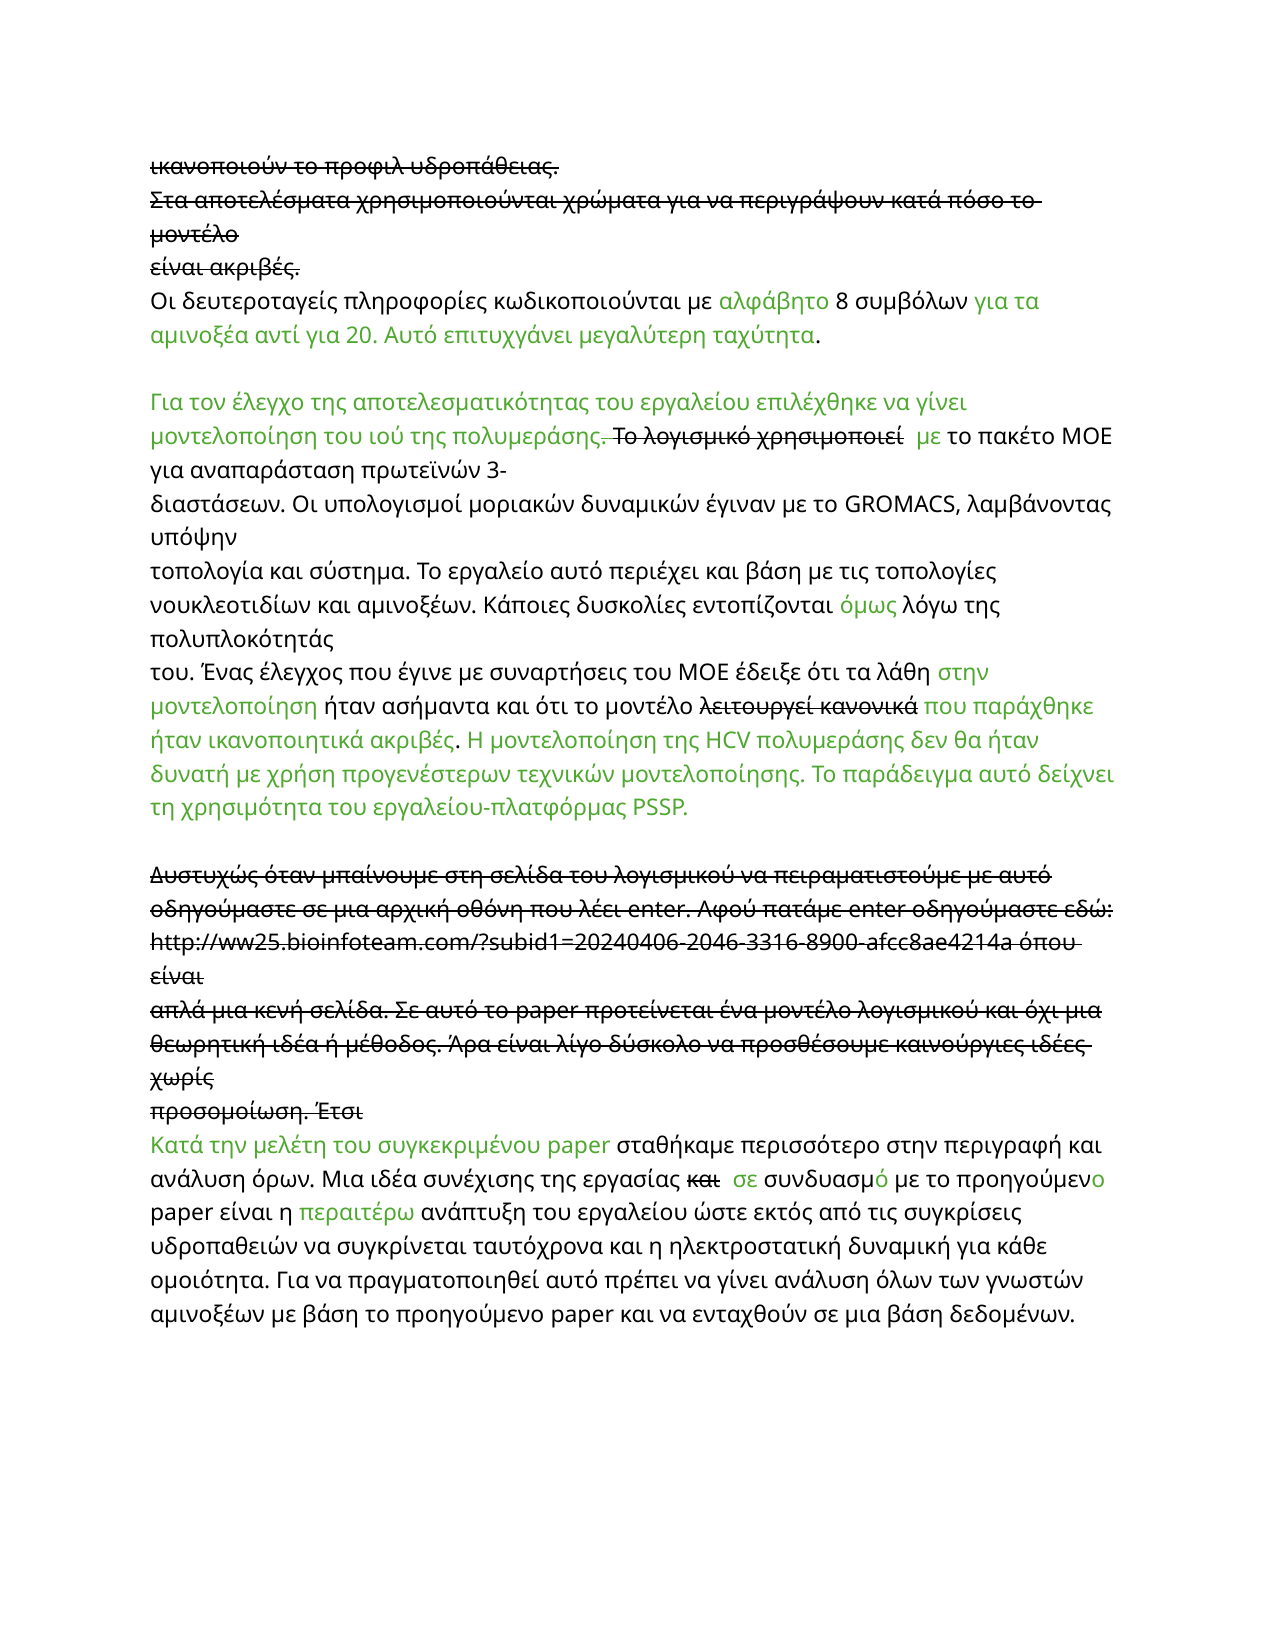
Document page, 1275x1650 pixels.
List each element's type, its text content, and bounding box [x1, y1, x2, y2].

text απλά μια κενή σελίδα. Σε αυτό το paper προτείνεται ένα μοντέλο λογισμικού και όχι μια [150, 994, 1125, 1025]
text τοπολογία και σύστημα. Το εργαλείο αυτό περιέχει και βάση με τις τοπολογίες [150, 555, 1125, 586]
text Στα αποτελέσματα χρησιμοποιούνται χρώματα για να περιγράψουν κατά πόσο το μοντέλο [150, 184, 1125, 249]
text http://ww25.bioinfoteam.com/?subid1=20240406-2046-3316-8900-afcc8ae4214a όπου είναι [150, 926, 1125, 991]
text Οι δευτεροταγείς πληροφορίες κωδικοποιούνται με αλφάβητο 8 συμβόλων για τα αμινοξέα αντί για 20. Αυτό επιτυχγάνει μεγαλύτερη ταχύτητα. [150, 285, 1125, 350]
text νουκλεοτιδίων και αμινοξέων. Κάποιες δυσκολίες εντοπίζονται όμως λόγω της πολυπλοκότητάς [150, 589, 1125, 654]
text προσομοίωση. Έτσι [150, 1095, 1125, 1126]
text είναι ακριβές. [150, 251, 1125, 282]
text Για τον έλεγχο της αποτελεσματικότητας του εργαλείου επιλέχθηκε να γίνει μοντελοποίηση του ιού της πολυμεράσης. Το λογισμικό χρησιμοποιεί με το πακέτο MOE για αναπαράσταση πρωτεϊνών 3- [150, 386, 1125, 485]
text του. Ένας έλεγχος που έγινε με συναρτήσεις του ΜΟΕ έδειξε ότι τα λάθη στην μοντελοποίηση ήταν ασήμαντα και ότι το μοντέλο λειτουργεί κανονικά που παράχθηκε ήταν ικανοποιητικά ακριβές. Η μοντελοποίηση της HCV πολυμεράσης δεν θα ήταν δυνατή με χρήση προγενέστερων τεχνικών μοντελοποίησης. Το παράδειγμα αυτό δείχνει τη χρησιμότητα του εργαλείου-πλατφόρμας PSSP. [150, 656, 1125, 822]
text διαστάσεων. Οι υπολογισμοί μοριακών δυναμικών έγιναν με το GROMACS, λαμβάνοντας υπόψην [150, 487, 1125, 552]
text Κατά την μελέτη του συγκεκριμένου paper σταθήκαμε περισσότερο στην περιγραφή και ανάλυση όρων. Μια ιδέα συνέχισης της εργασίας και σε συνδυασμό με το προηγούμενο paper είναι η περαιτέρω ανάπτυξη του εργαλείου ώστε εκτός από τις συγκρίσεις υδροπαθειών να συγκρίνεται ταυτόχρονα και η ηλεκτροστατική δυναμική για κάθε ομοιότητα. Για να πραγματοποιηθεί αυτό πρέπει να γίνει ανάλυση όλων των γνωστών αμινοξέων με βάση το προηγούμενο paper και να ενταχθούν σε μια βάση δεδομένων. [150, 1129, 1125, 1329]
text θεωρητική ιδέα ή μέθοδος. Άρα είναι λίγο δύσκολο να προσθέσουμε καινούργιες ιδέες χωρίς [150, 1027, 1125, 1092]
text ικανοποιούν το προφιλ υδροπάθειας. [150, 150, 1125, 181]
text οδηγούμαστε σε μια αρχική οθόνη που λέει enter. Αφού πατάμε enter οδηγούμαστε εδώ: [150, 892, 1125, 924]
text Δυστυχώς όταν μπαίνουμε στη σελίδα του λογισμικού να πειραματιστούμε με αυτό [150, 859, 1125, 890]
